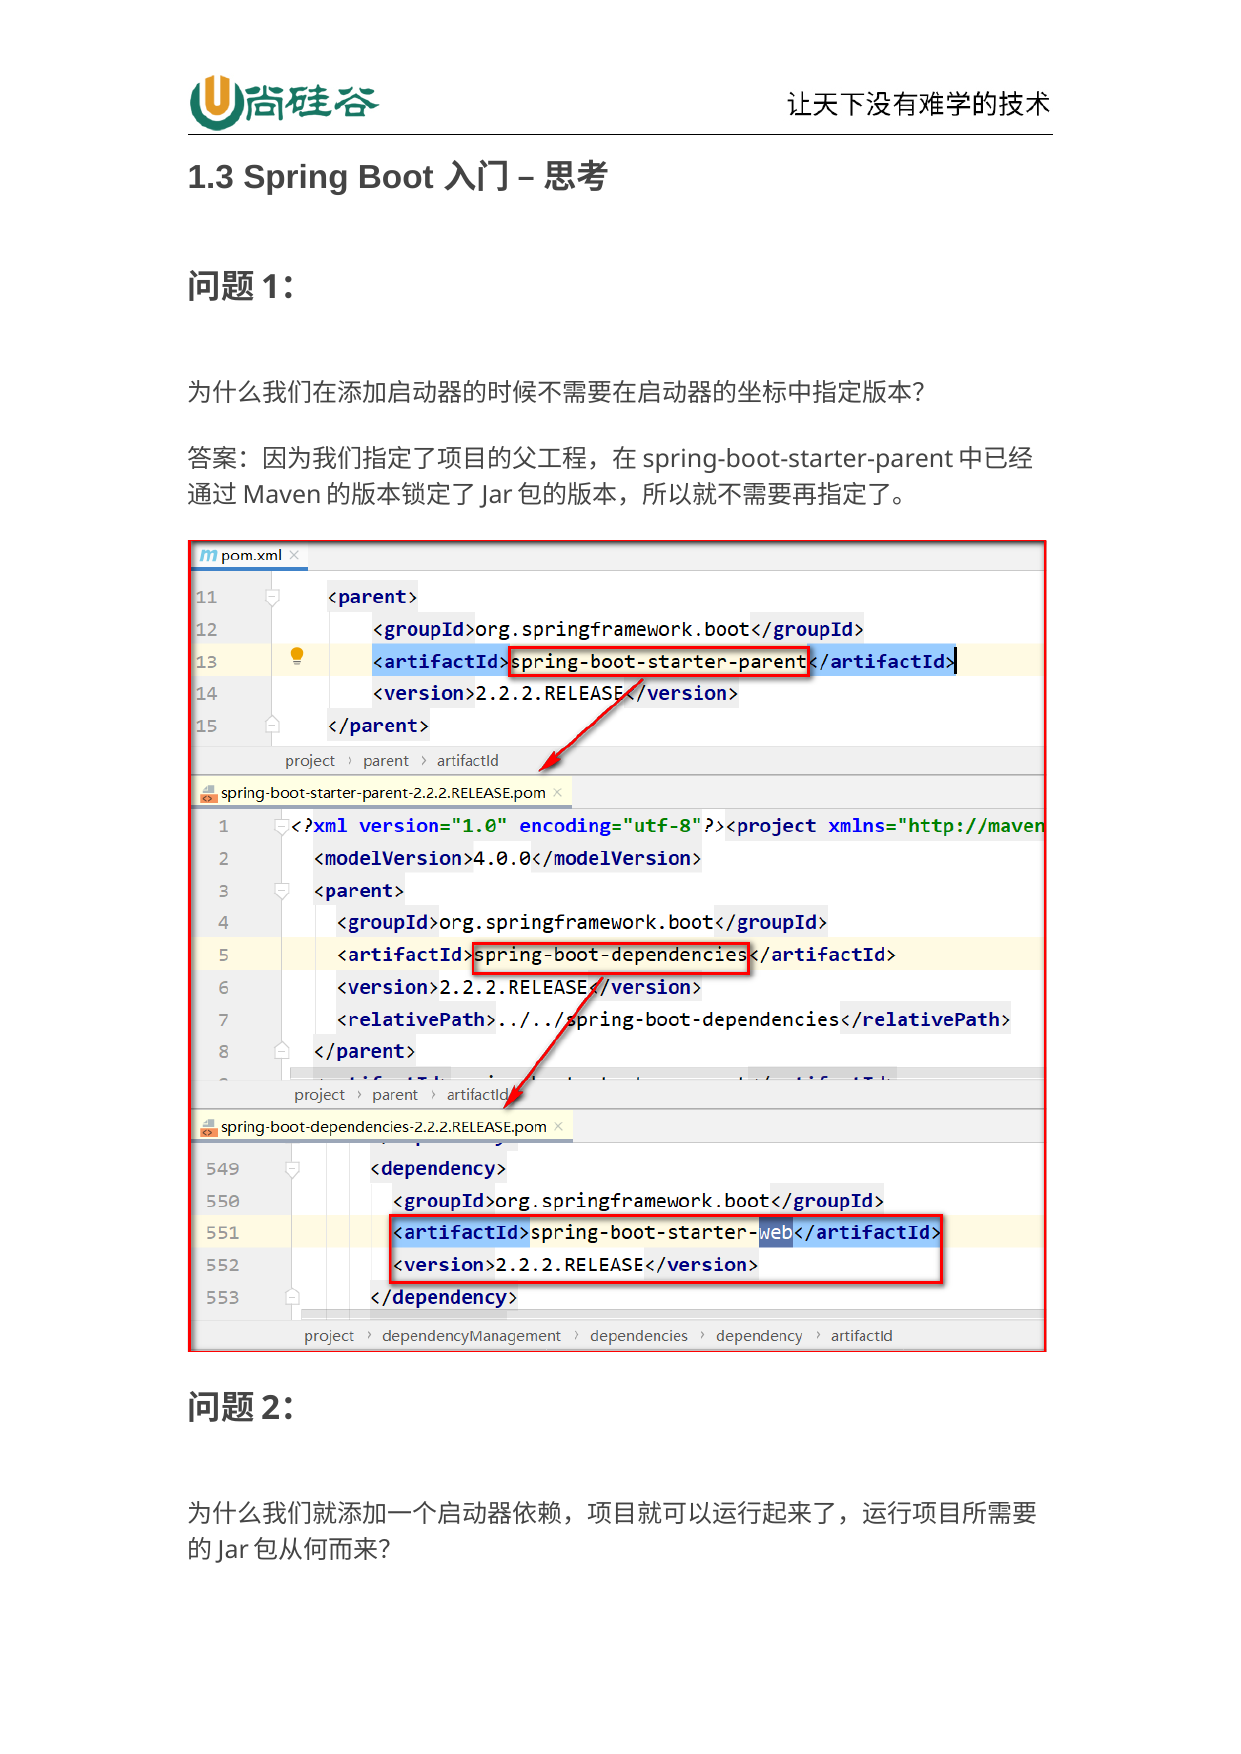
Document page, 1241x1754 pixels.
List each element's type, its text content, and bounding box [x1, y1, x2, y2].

subtitle 问题1： [187, 260, 1053, 308]
picture [187, 540, 1047, 1352]
text 答案：因为我们指定了项目的父工程，在spring-boot-starter-parent中已经通过Maven的版本锁定了Jar包的版本，所以就不需要再指定了。 [187, 438, 1053, 511]
text 为什么我们在添加启动器的时候不需要在启动器的坐标中指定版本？ [187, 373, 1053, 409]
subtitle 1.3 Spring Boot 入门 – 思考 [187, 150, 1053, 198]
picture [187, 73, 1053, 132]
subtitle 问题2： [187, 1381, 1053, 1429]
text 为什么我们就添加一个启动器依赖，项目就可以运行起来了，运行项目所需要的Jar包从何而来？ [187, 1494, 1053, 1566]
